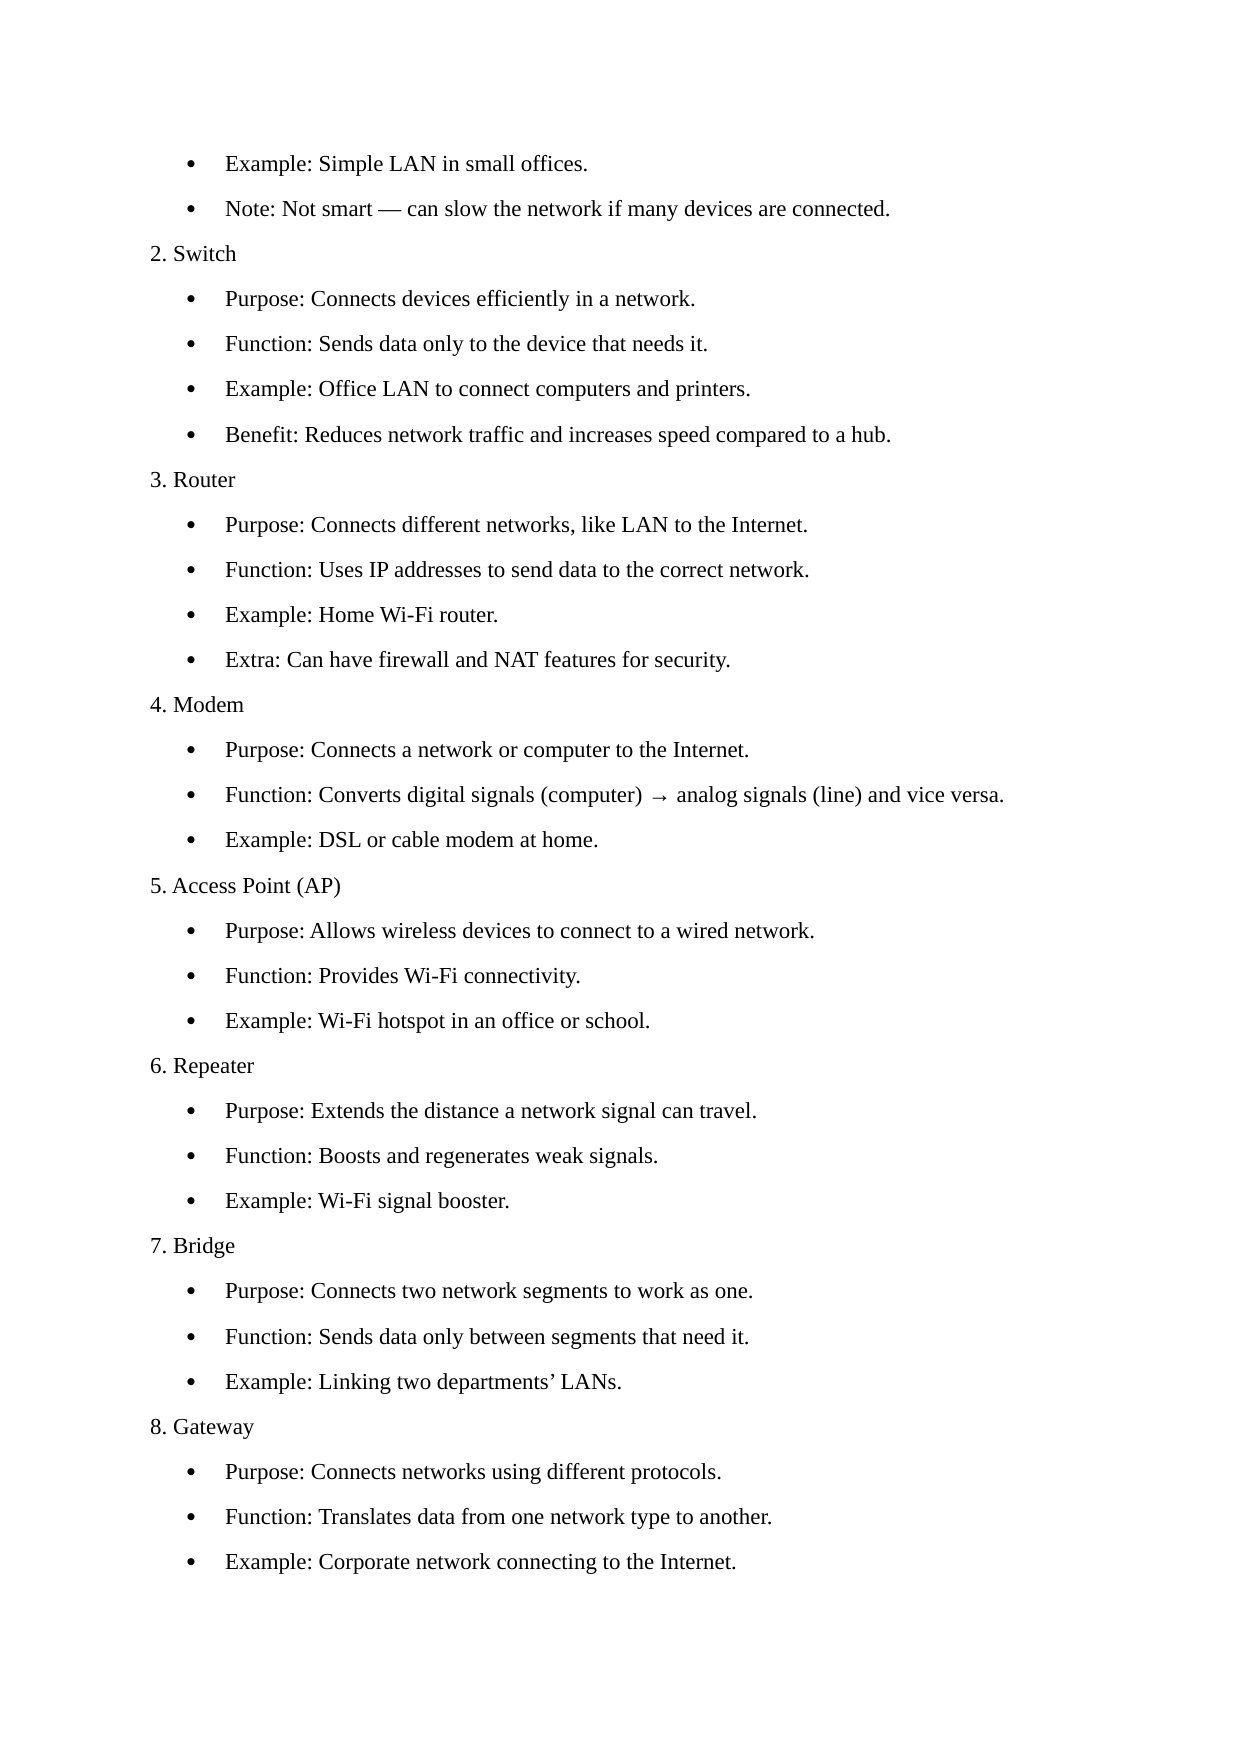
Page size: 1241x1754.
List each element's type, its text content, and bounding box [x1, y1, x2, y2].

list Example: Home Wi-Fi router. [187, 601, 1090, 627]
list Extra: Can have firewall and NAT features for security. [187, 646, 1090, 672]
text 2. Switch [150, 240, 1090, 267]
text 5. Access Point (AP) [150, 872, 1090, 898]
list Note: Not smart — can slow the network if many devices are connected. [187, 195, 1090, 221]
list Purpose: Extends the distance a network signal can travel. [187, 1097, 1090, 1123]
list Purpose: Connects different networks, like LAN to the Internet. [187, 511, 1090, 537]
list Function: Sends data only to the device that needs it. [187, 330, 1090, 357]
list Function: Translates data from one network type to another. [187, 1503, 1090, 1529]
list Purpose: Connects two network segments to work as one. [187, 1278, 1090, 1304]
text 8. Gateway [150, 1413, 1090, 1439]
text 3. Router [150, 466, 1090, 492]
list Function: Boosts and regenerates weak signals. [187, 1142, 1090, 1169]
list Purpose: Connects networks using different protocols. [187, 1458, 1090, 1484]
list Example: Wi-Fi hotspot in an office or school. [187, 1007, 1090, 1033]
list Purpose: Connects a network or computer to the Internet. [187, 736, 1090, 763]
list Function: Sends data only between segments that need it. [187, 1323, 1090, 1349]
list Purpose: Allows wireless devices to connect to a wired network. [187, 917, 1090, 943]
list Function: Provides Wi-Fi connectivity. [187, 962, 1090, 988]
list Example: Linking two departments’ LANs. [187, 1368, 1090, 1394]
list Example: DSL or cable modem at home. [187, 827, 1090, 853]
list Function: Converts digital signals (computer) → analog signals (line) and vice versa. [187, 781, 1090, 808]
text 6. Repeater [150, 1052, 1090, 1078]
list Example: Wi-Fi signal booster. [187, 1187, 1090, 1214]
list Function: Uses IP addresses to send data to the correct network. [187, 556, 1090, 582]
text 7. Bridge [150, 1232, 1090, 1259]
list Benefit: Reduces network traffic and increases speed compared to a hub. [187, 421, 1090, 447]
text 4. Modem [150, 691, 1090, 718]
list Example: Simple LAN in small offices. [187, 150, 1090, 176]
list Example: Office LAN to connect computers and printers. [187, 376, 1090, 402]
list Purpose: Connects devices efficiently in a network. [187, 285, 1090, 312]
list Example: Corporate network connecting to the Internet. [187, 1548, 1090, 1574]
